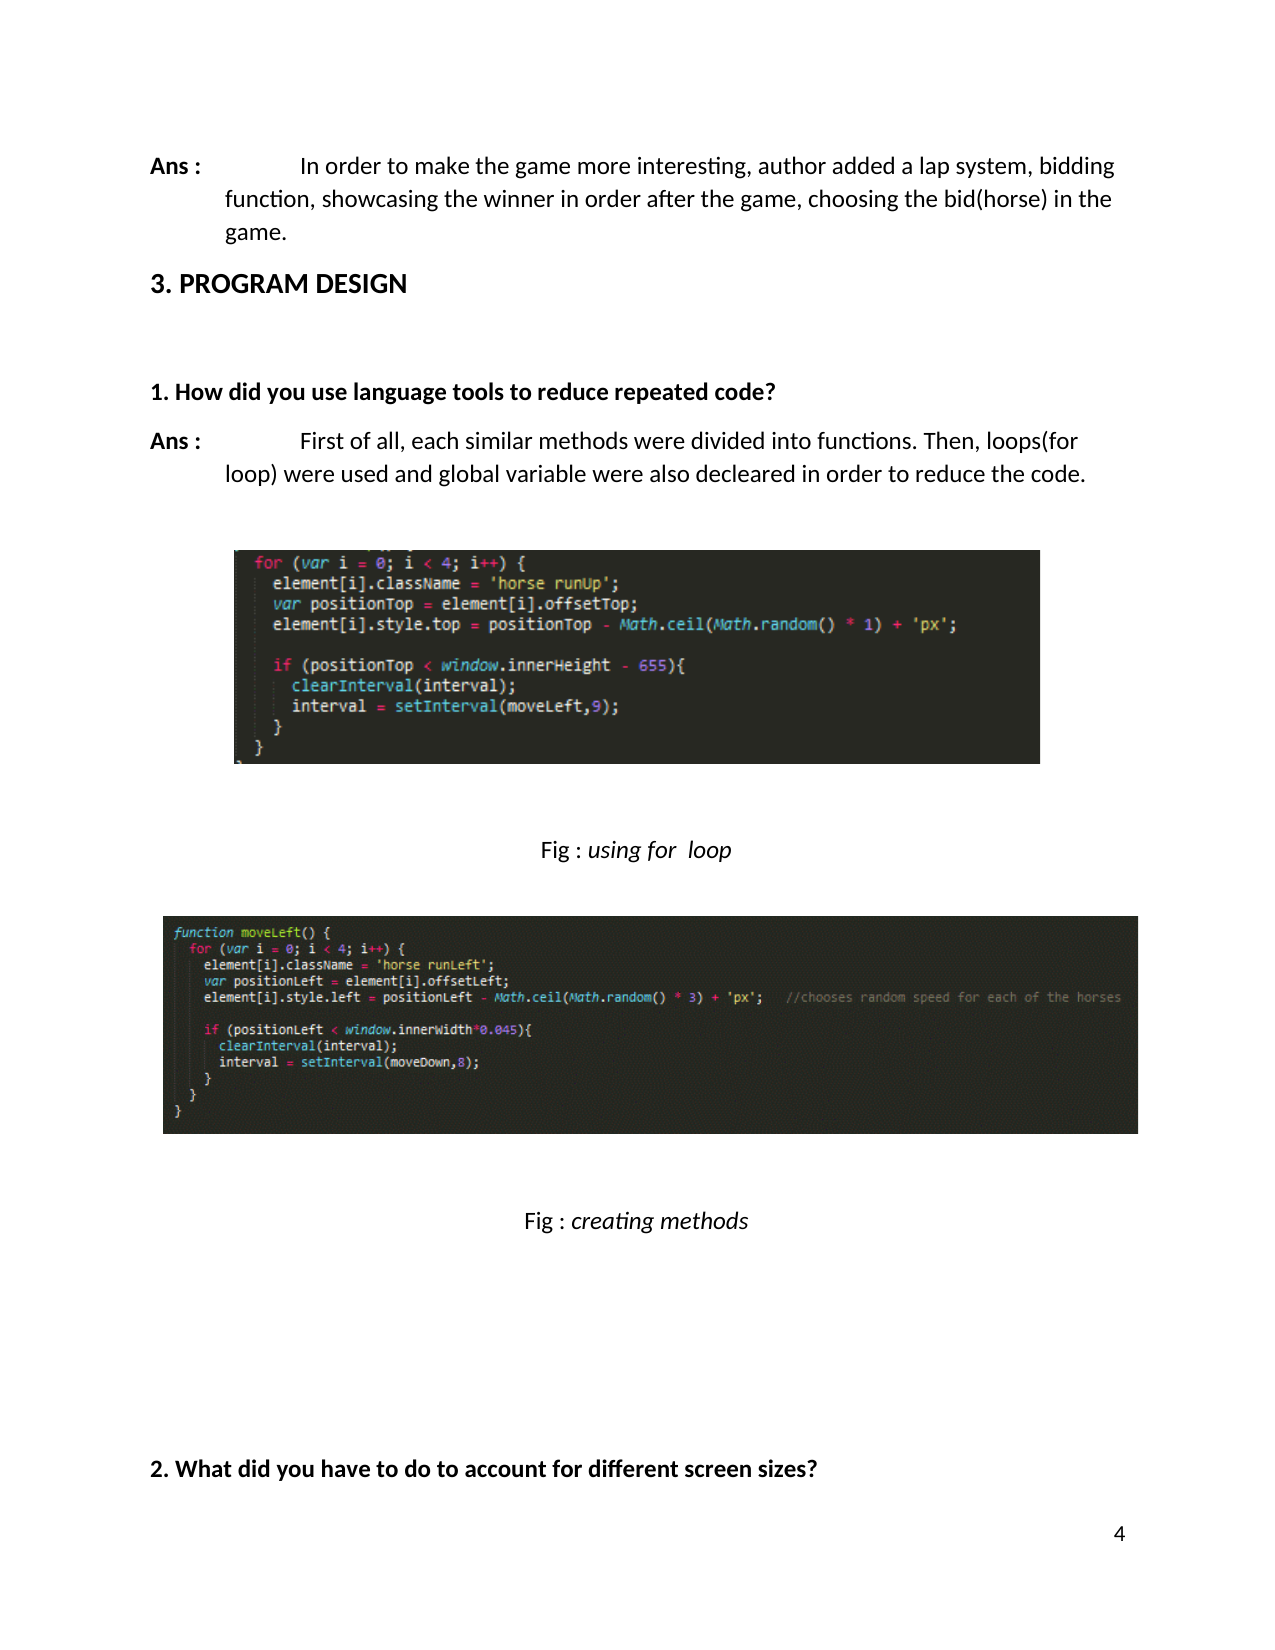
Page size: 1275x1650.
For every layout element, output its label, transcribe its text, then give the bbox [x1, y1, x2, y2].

text 2. What did you have to do to account for different screen sizes? [150, 1453, 1125, 1483]
text 1. How did you use language tools to reduce repeated code? [150, 376, 1125, 406]
text Fig : creating methods [150, 1205, 1125, 1236]
text 3. PROGRAM DESIGN [150, 265, 1125, 301]
text Fig : using for loop [150, 834, 1125, 865]
text Ans : First of all, each similar methods were divided into functions. Then, loops(for loop) were used and global variable were also decleared in order to reduce the code. [150, 425, 1125, 489]
picture [234, 550, 1041, 764]
picture [163, 916, 1139, 1134]
text Ans : In order to make the game more interesting, author added a lap system, bidding function, showcasing the winner in order after the game, choosing the bid(horse) in the game. [150, 150, 1125, 246]
